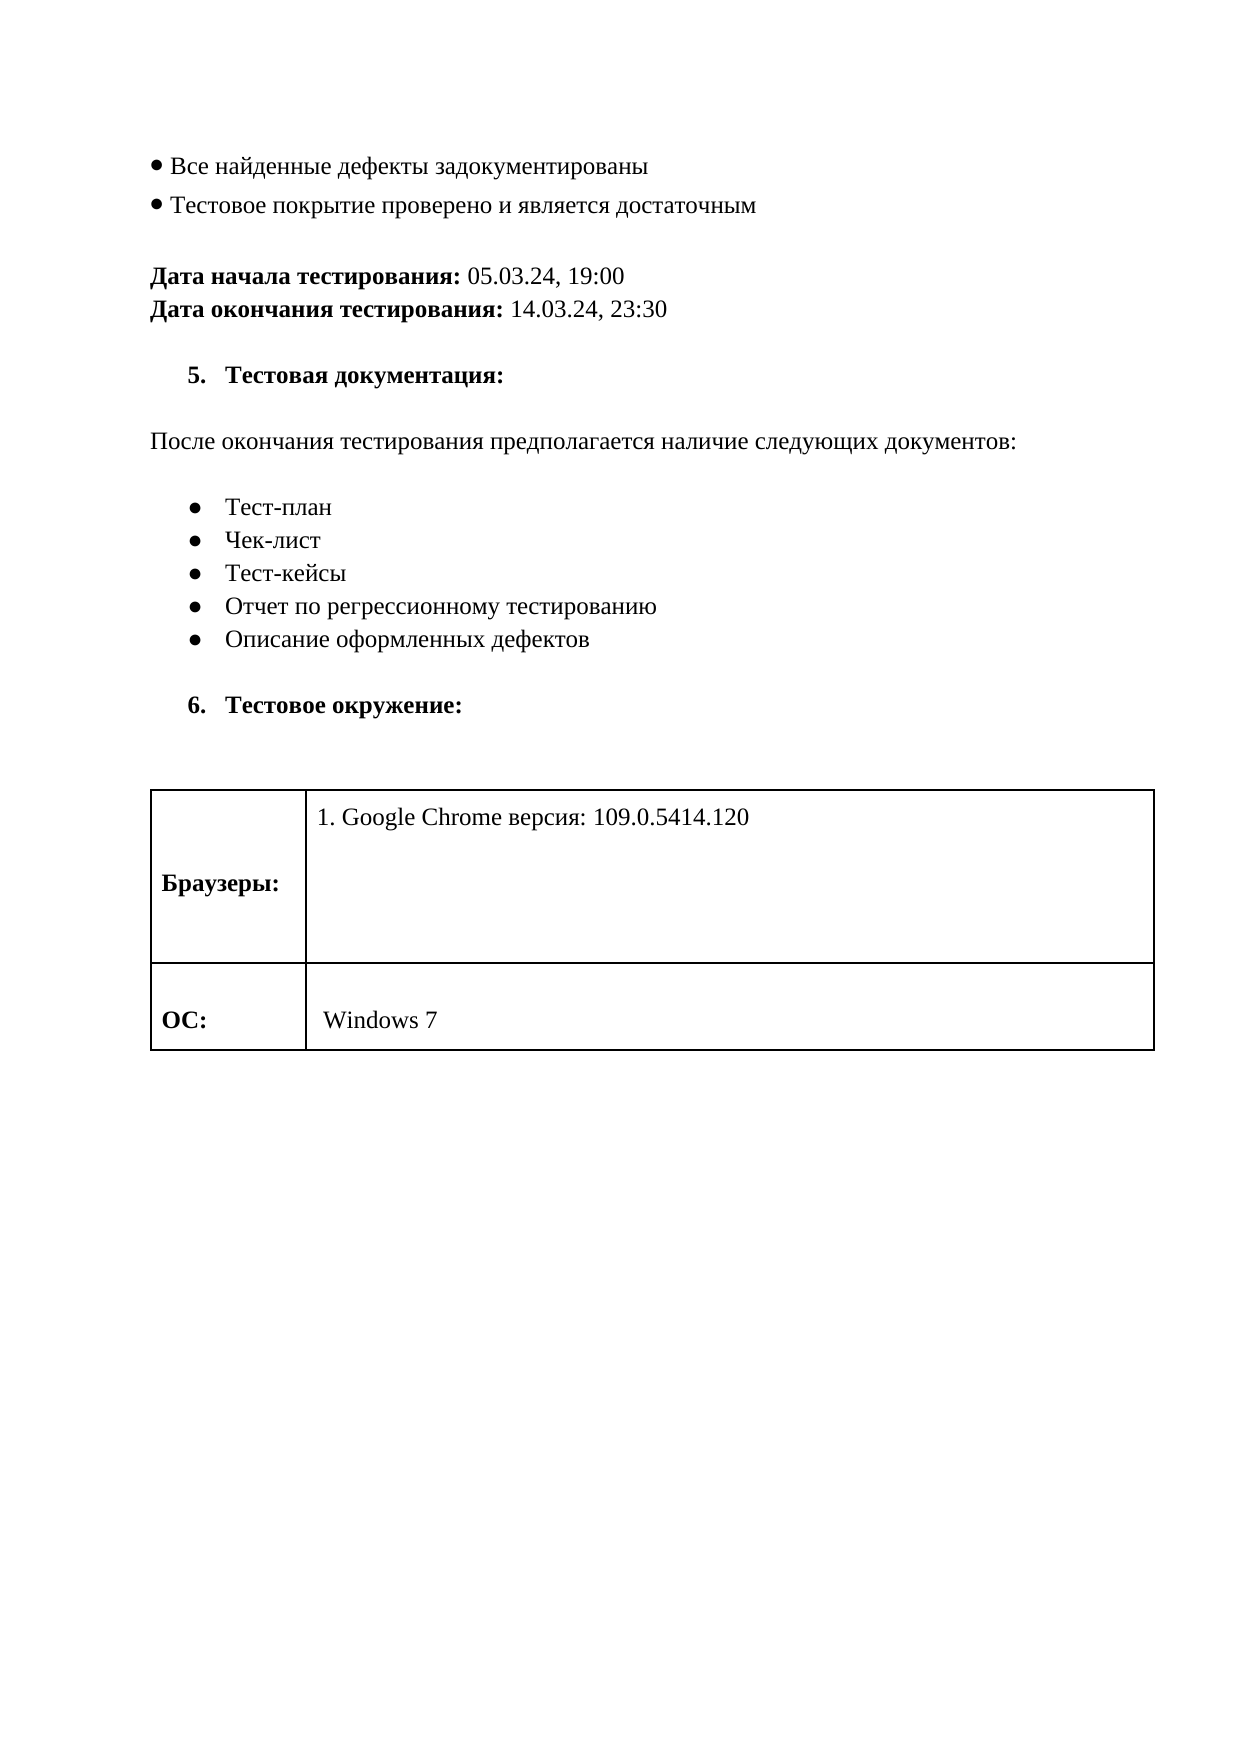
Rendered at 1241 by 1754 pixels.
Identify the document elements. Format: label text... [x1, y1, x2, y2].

list Описание оформленных дефектов [187, 624, 1090, 653]
list Отчет по регрессионному тестированию [187, 591, 1090, 620]
text Дата окончания тестирования: 14.03.24, 23:30 [150, 294, 1090, 322]
table_cell OC: [152, 964, 305, 1048]
text Дата начала тестирования: 05.03.24, 19:00 [150, 261, 1090, 289]
text ⦁ Все найденные дефекты задокументированы [150, 150, 1090, 184]
table_header 1. Google Chrome версия: 109.0.5414.120 [307, 791, 1153, 962]
list Тест-план [187, 492, 1090, 521]
list Тестовая документация: [187, 360, 1090, 388]
list Чек-лист [187, 525, 1090, 554]
list Тест-кейсы [187, 558, 1090, 587]
table_cell Windows 7 [307, 964, 1153, 1048]
text ⦁ Тестовое покрытие проверено и является достаточным [150, 189, 1090, 223]
text После окончания тестирования предполагается наличие следующих документов: [150, 426, 1090, 454]
table_header Браузеры: [152, 791, 305, 962]
list Тестовое окружение: [187, 690, 1090, 719]
